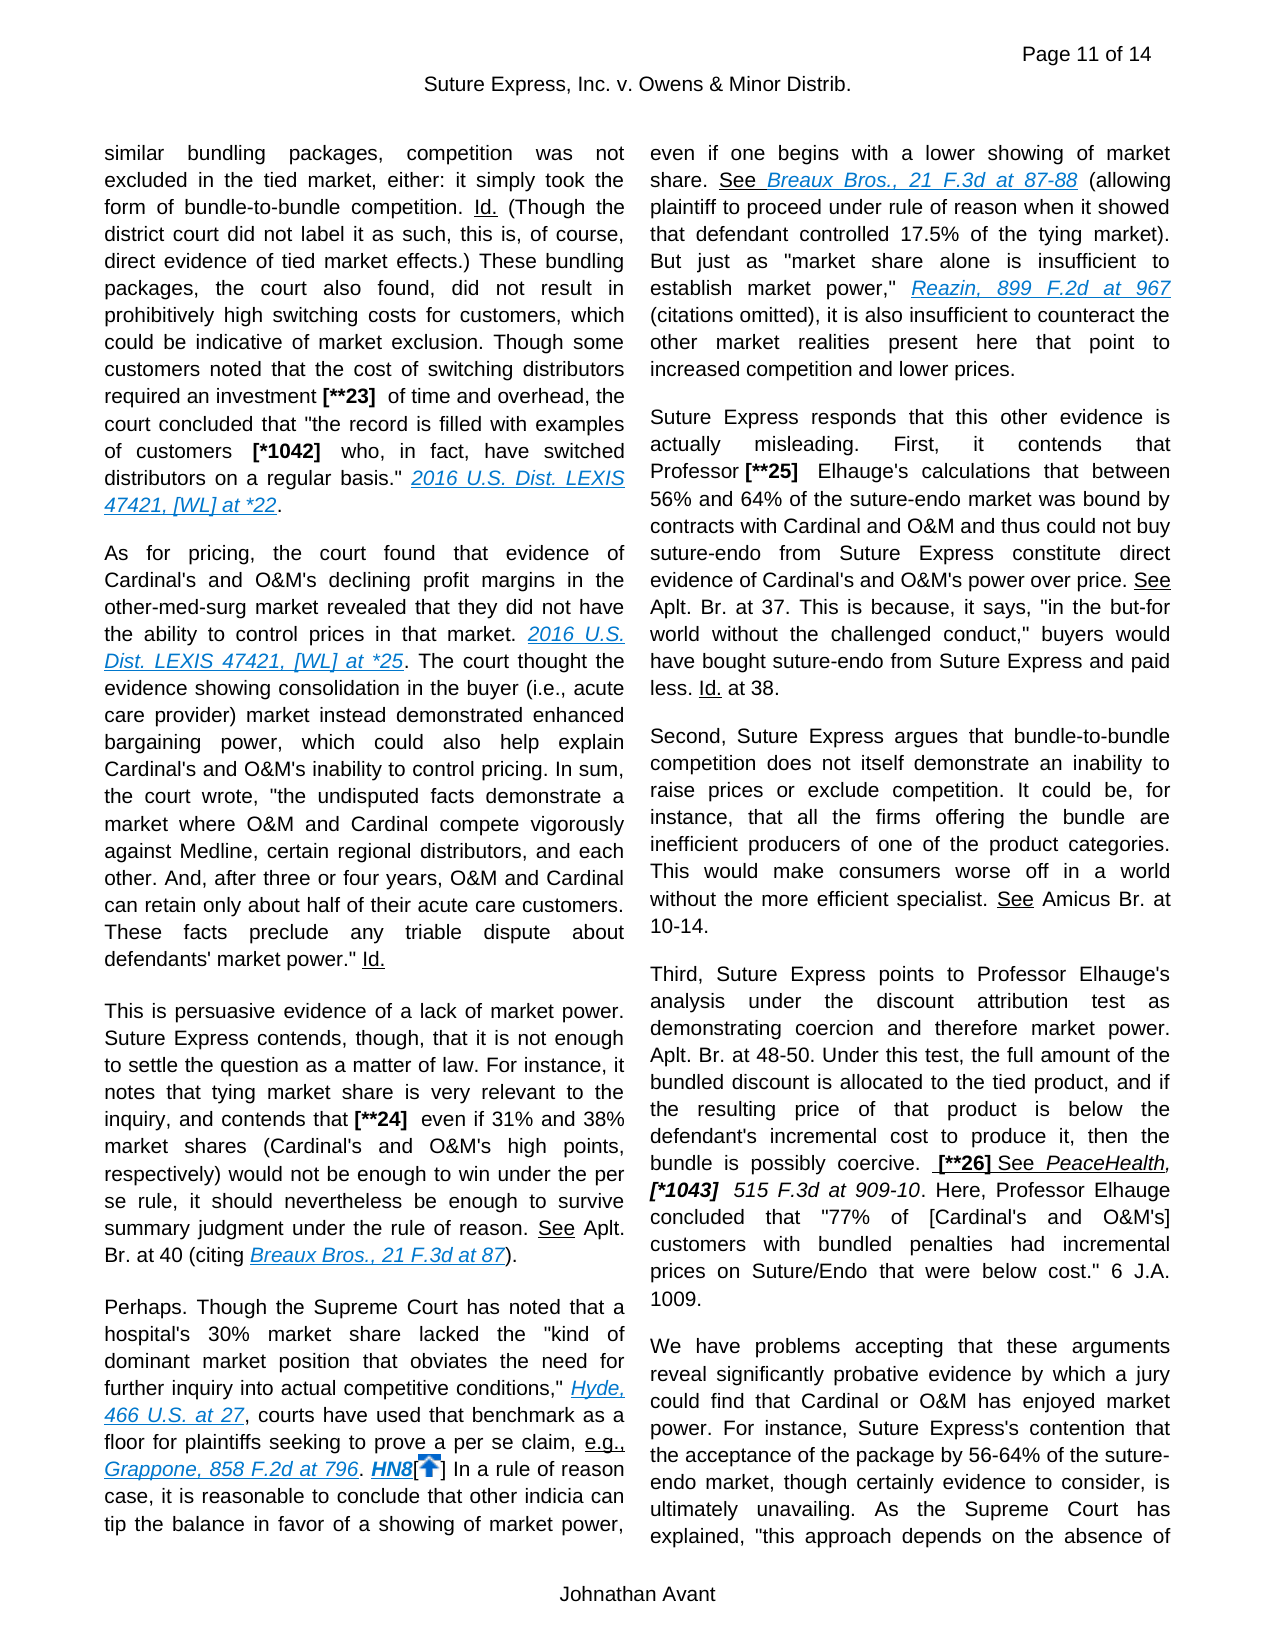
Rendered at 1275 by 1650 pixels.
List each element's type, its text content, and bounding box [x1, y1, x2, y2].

picture [418, 1454, 441, 1477]
text Second, Suture Express argues that bundle-to-bundle competition does not itself demonstrate an inability to raise prices or exclude competition. It could be, for instance, that all the firms offering the bundle are inefficient producers of one of the product categories. This would make consumers worse off in a world without the more efficient specialist. See Amicus Br. at 10-14. [650, 721, 1171, 937]
text Suture Express responds that this other evidence is actually misleading. First, it contends that Professor [**25] Elhauge's calculations that between 56% and 64% of the suture-endo market was bound by contracts with Cardinal and O&M and thus could not buy suture-endo from Suture Express constitute direct evidence of Cardinal's and O&M's power over price. See Aplt. Br. at 37. This is because, it says, "in the but-for world without the challenged conduct," buyers would have bought suture-endo from Suture Express and paid less. Id. at 38. [650, 402, 1171, 700]
text Perhaps. Though the Supreme Court has noted that a hospital's 30% market share lacked the "kind of dominant market position that obviates the need for further inquiry into actual competitive conditions," Hyde, 466 U.S. at 27, courts have used that benchmark as a floor for plaintiffs seeking to prove a per se claim, e.g., Grappone, 858 F.2d at 796. HN8[] In a rule of reason case, it is reasonable to conclude that other indicia can tip the balance in favor of a showing of market power, even if one begins with a lower showing of market share. See Breaux Bros., 21 F.3d at 87-88 (allowing plaintiff to proceed under rule of reason when it showed that defendant controlled 17.5% of the tying market). But just as "market share alone is insufficient to establish market power," Reazin, 899 F.2d at 967 (citations omitted), it is also insufficient to counteract the other market realities present here that point to increased competition and lower prices. [104, 1292, 625, 1535]
text Perhaps. Though the Supreme Court has noted that a hospital's 30% market share lacked the "kind of dominant market position that obviates the need for further inquiry into actual competitive conditions," Hyde, 466 U.S. at 27, courts have used that benchmark as a floor for plaintiffs seeking to prove a per se claim, e.g., Grappone, 858 F.2d at 796. HN8[] In a rule of reason case, it is reasonable to conclude that other indicia can tip the balance in favor of a showing of market power, even if one begins with a lower showing of market share. See Breaux Bros., 21 F.3d at 87-88 (allowing plaintiff to proceed under rule of reason when it showed that defendant controlled 17.5% of the tying market). But just as "market share alone is insufficient to establish market power," Reazin, 899 F.2d at 967 (citations omitted), it is also insufficient to counteract the other market realities present here that point to increased competition and lower prices. [650, 137, 1171, 381]
text Third, Suture Express points to Professor Elhauge's analysis under the discount attribution test as demonstrating coercion and therefore market power. Aplt. Br. at 48-50. Under this test, the full amount of the bundled discount is allocated to the tied product, and if the resulting price of that product is below the defendant's incremental cost to produce it, then the bundle is possibly coercive. [**26] See PeaceHealth, [*1043] 515 F.3d at 909-10. Here, Professor Elhauge concluded that "77% of [Cardinal's and O&M's] customers with bundled penalties had incremental prices on Suture/Endo that were below cost." 6 J.A. 1009. [650, 958, 1171, 1310]
text This is persuasive evidence of a lack of market power. Suture Express contends, though, that it is not enough to settle the question as a matter of law. For instance, it notes that tying market share is very relevant to the inquiry, and contends that [**24] even if 31% and 38% market shares (Cardinal's and O&M's high points, respectively) would not be enough to win under the per se rule, it should nevertheless be enough to survive summary judgment under the rule of reason. See Aplt. Br. at 40 (citing Breaux Bros., 21 F.3d at 87). [104, 996, 625, 1267]
text As for pricing, the court found that evidence of Cardinal's and O&M's declining profit margins in the other-med-surg market revealed that they did not have the ability to control prices in that market. 2016 U.S. Dist. LEXIS 47421, [WL] at *25. The court thought the evidence showing consolidation in the buyer (i.e., acute care provider) market instead demonstrated enhanced bargaining power, which could also help explain Cardinal's and O&M's inability to control pricing. In sum, the court wrote, "the undisputed facts demonstrate a market where O&M and Cardinal compete vigorously against Medline, certain regional distributors, and each other. And, after three or four years, O&M and Cardinal can retain only about half of their acute care customers. These facts preclude any triable dispute about defendants' market power." Id. [104, 537, 625, 971]
